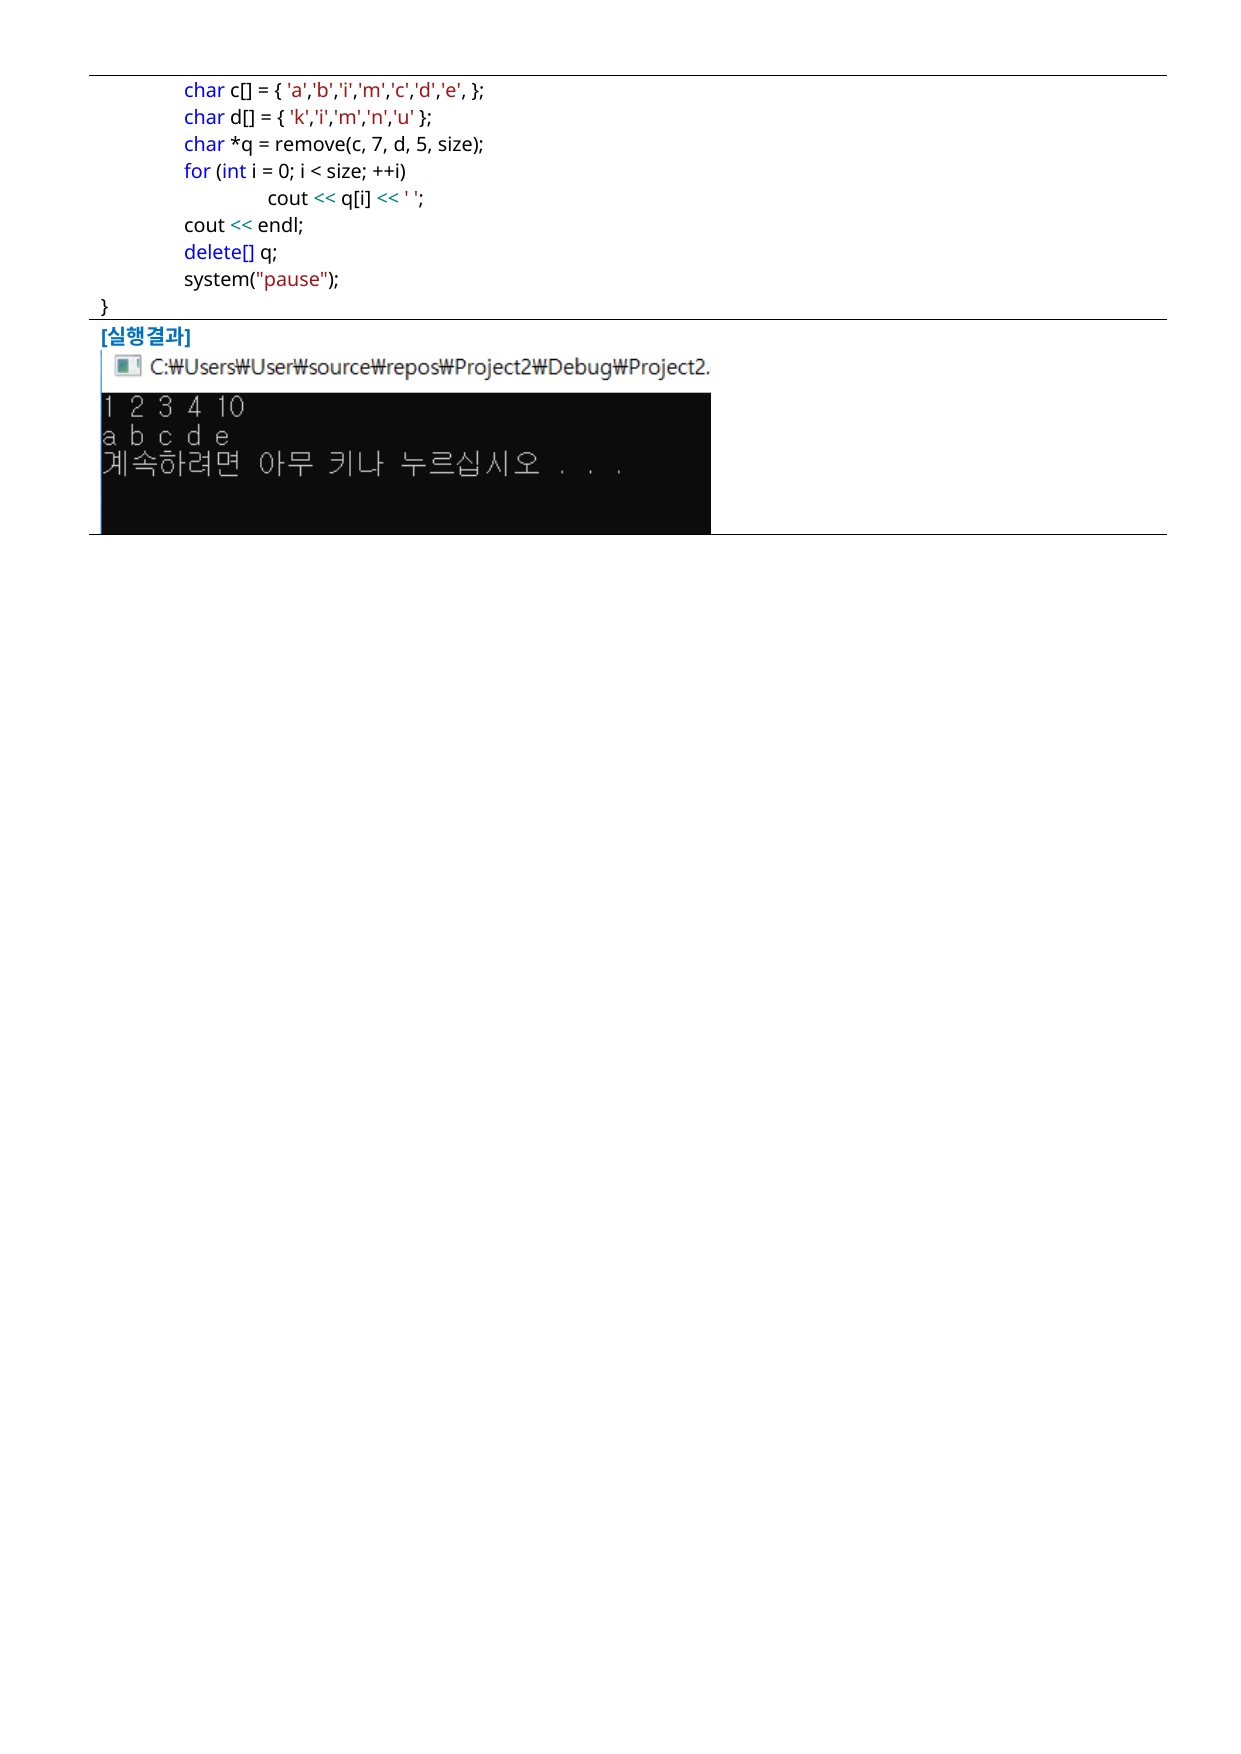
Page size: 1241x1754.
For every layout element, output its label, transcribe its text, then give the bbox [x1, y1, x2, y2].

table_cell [89, 76, 1167, 319]
table_cell [실행결과] [89, 320, 1167, 534]
picture [100, 350, 711, 534]
